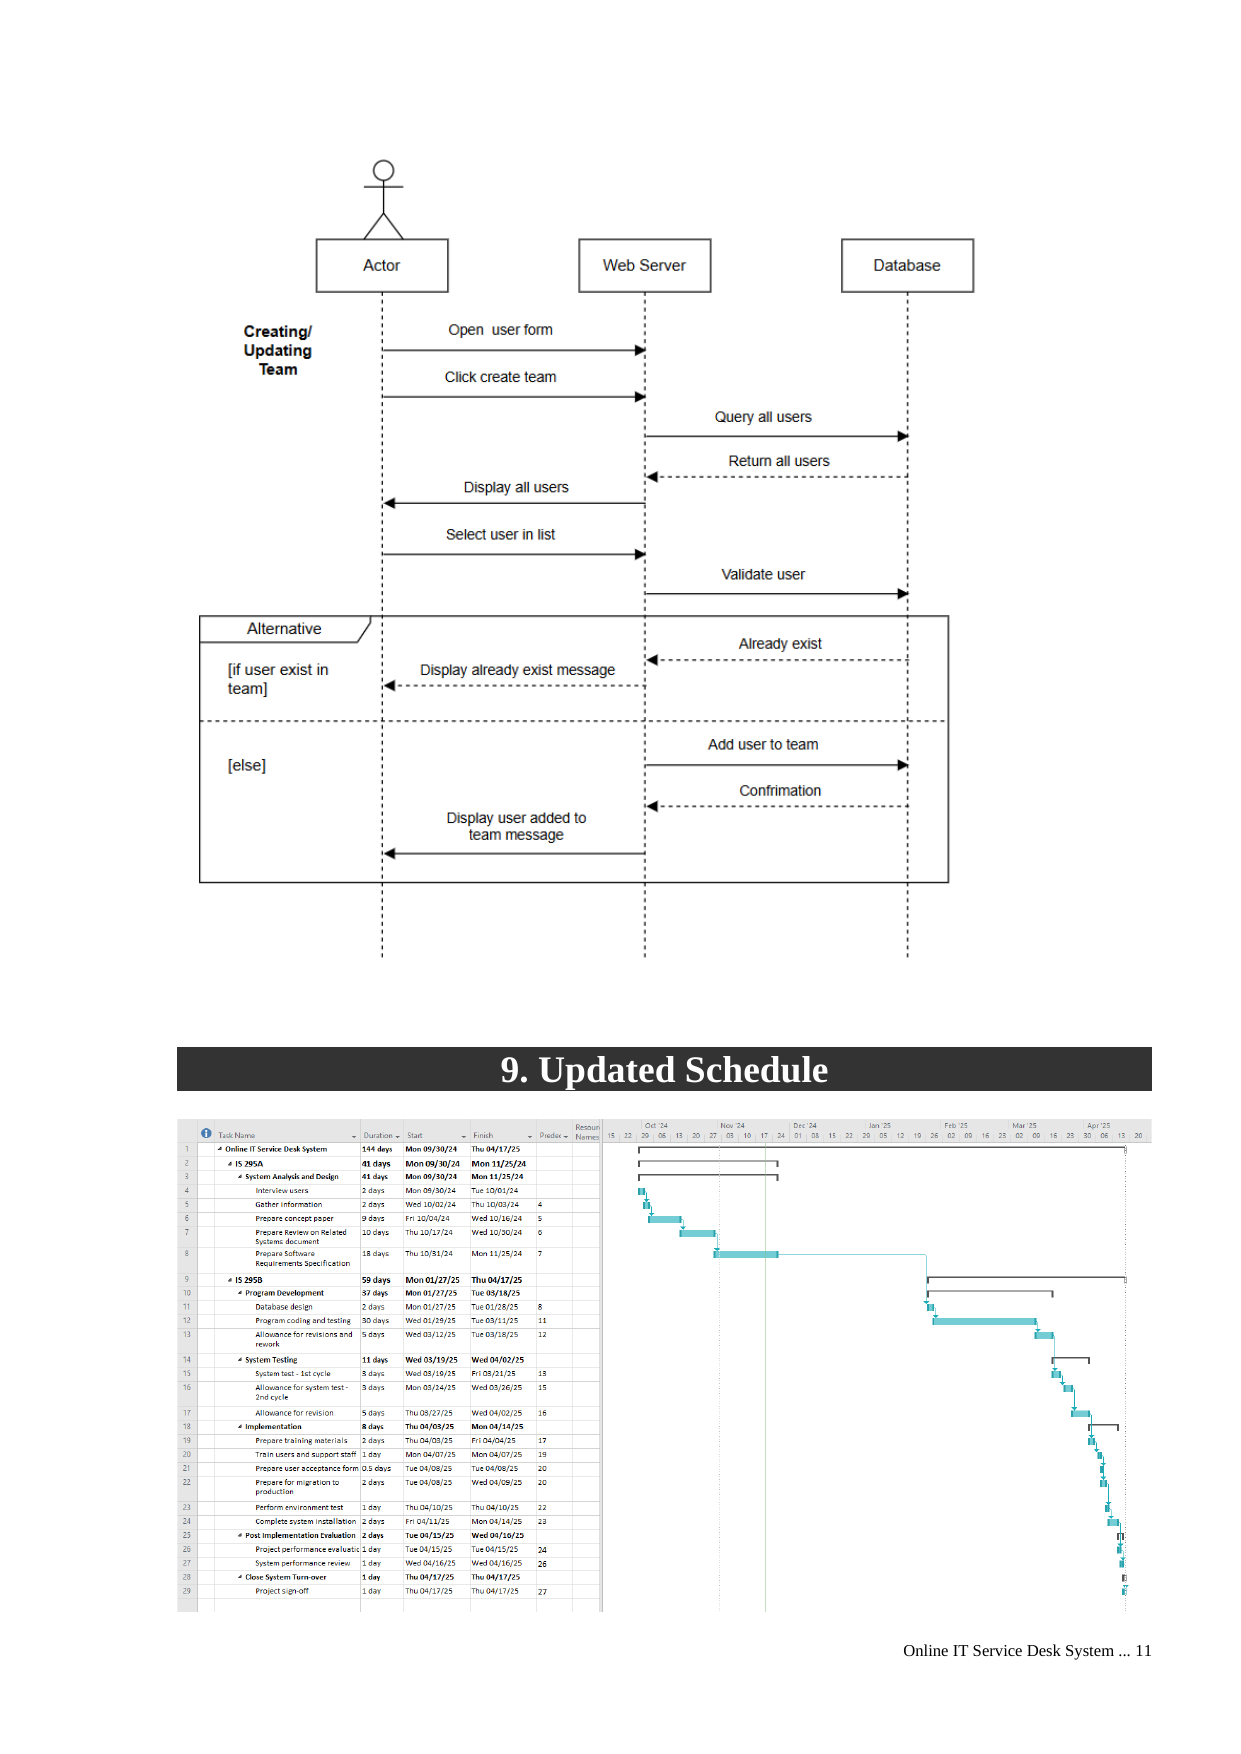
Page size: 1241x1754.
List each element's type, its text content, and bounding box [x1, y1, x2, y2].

picture [177, 149, 984, 990]
picture [177, 1119, 1152, 1612]
subtitle 9. Updated Schedule [177, 1047, 1152, 1091]
